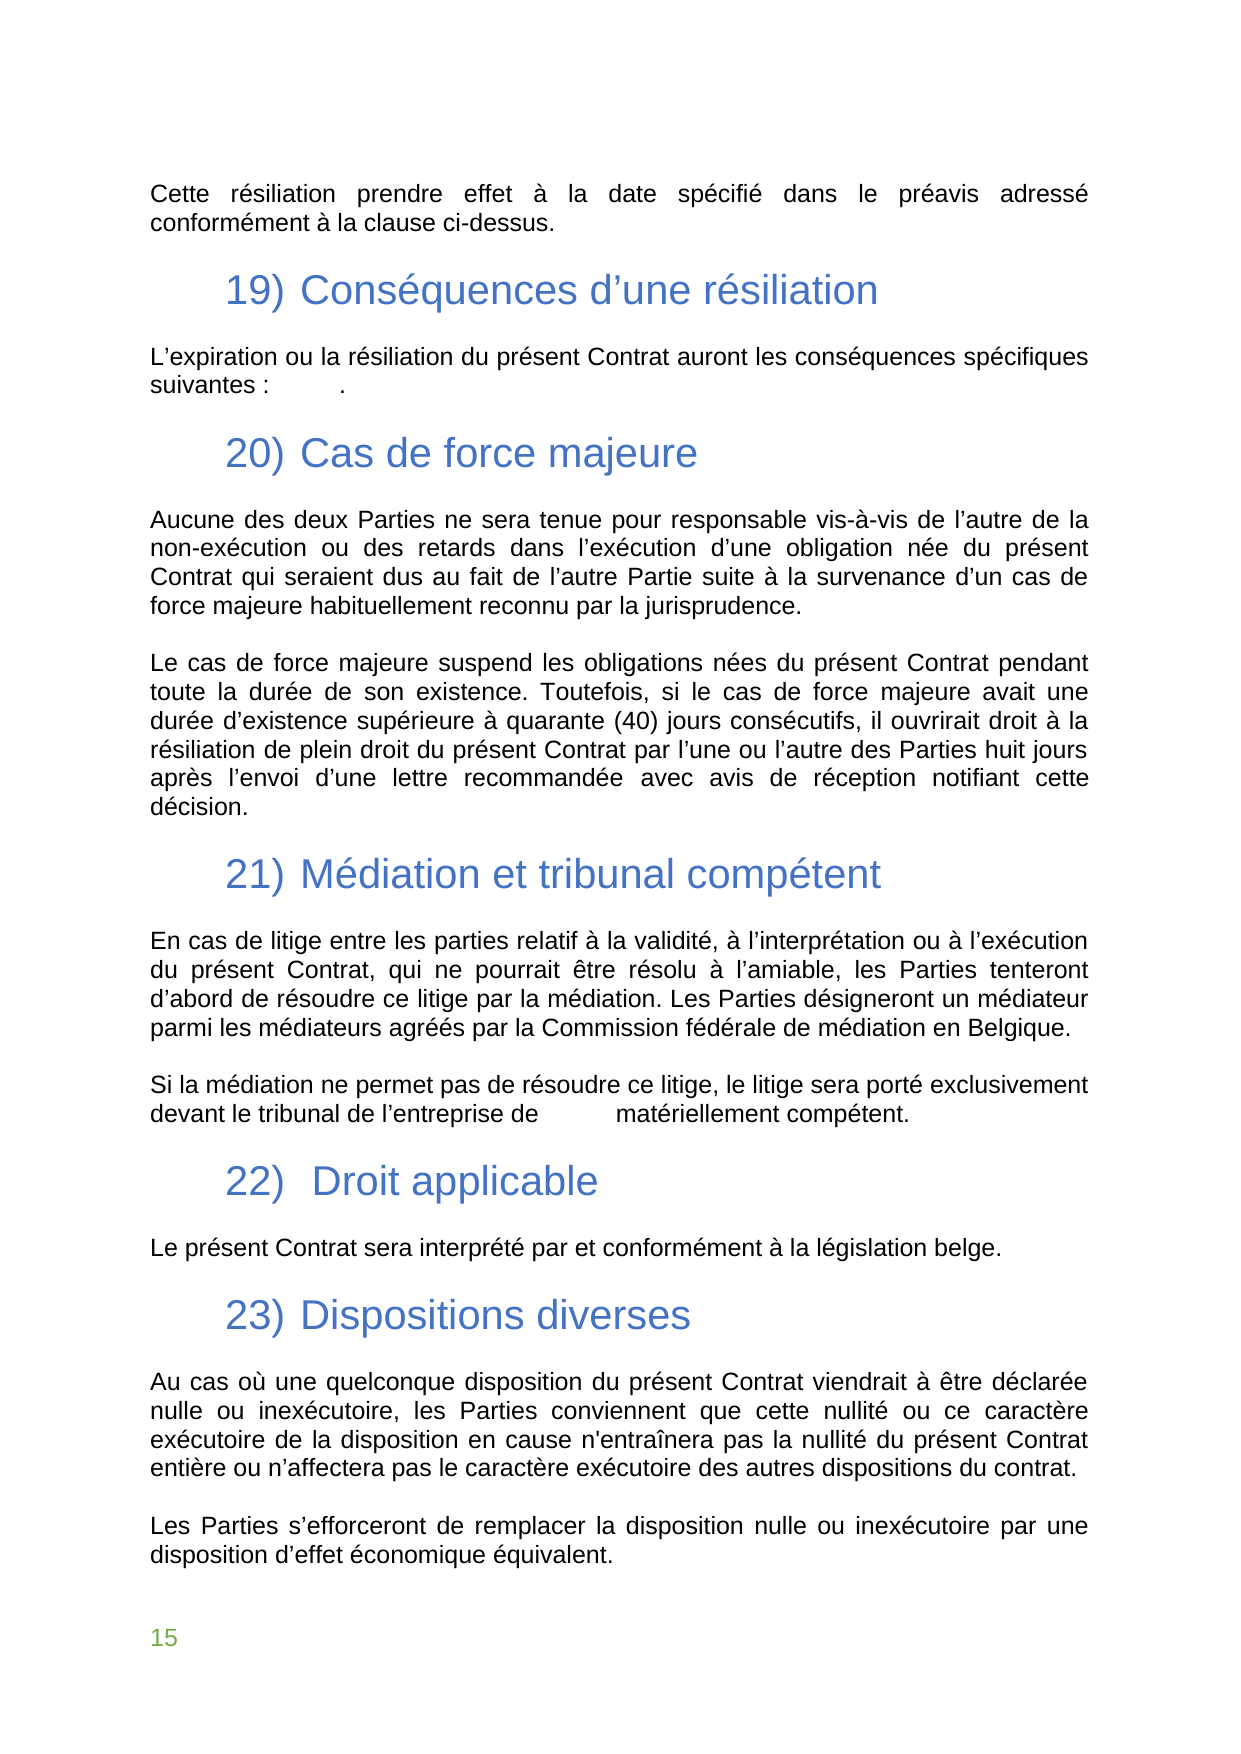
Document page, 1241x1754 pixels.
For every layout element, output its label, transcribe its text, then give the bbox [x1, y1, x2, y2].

text Si la médiation ne permet pas de résoudre ce litige, le litige sera porté exclusivement devant le tribunal de l’entreprise de matériellement compétent. [150, 1070, 1090, 1127]
text L’expiration ou la résiliation du présent Contrat auront les conséquences spécifiques suivantes : . [150, 342, 1090, 399]
subtitle Médiation et tribunal compétent [225, 849, 1090, 897]
text Aucune des deux Parties ne sera tenue pour responsable vis-à-vis de l’autre de la non-exécution ou des retards dans l’exécution d’une obligation née du présent Contrat qui seraient dus au fait de l’autre Partie suite à la survenance d’un cas de force majeure habituellement reconnu par la jurisprudence. [150, 504, 1090, 619]
text Les Parties s’efforceront de remplacer la disposition nulle ou inexécutoire par une disposition d’effet économique équivalent. [150, 1511, 1090, 1568]
subtitle Conséquences d’une résiliation [225, 265, 1090, 313]
text Cette résiliation prendre effet à la date spécifié dans le préavis adressé conformément à la clause ci-dessus. [150, 179, 1090, 236]
text En cas de litige entre les parties relatif à la validité, à l’interprétation ou à l’exécution du présent Contrat, qui ne pourrait être résolu à l’amiable, les Parties tenteront d’abord de résoudre ce litige par la médiation. Les Parties désigneront un médiateur parmi les médiateurs agréés par la Commission fédérale de médiation en Belgique. [150, 926, 1090, 1041]
subtitle Cas de force majeure [225, 428, 1090, 476]
text Au cas où une quelconque disposition du présent Contrat viendrait à être déclarée nulle ou inexécutoire, les Parties conviennent que cette nullité ou ce caractère exécutoire de la disposition en cause n'entraînera pas la nullité du présent Contrat entière ou n’affectera pas le caractère exécutoire des autres dispositions du contrat. [150, 1367, 1090, 1482]
text Le cas de force majeure suspend les obligations nées du présent Contrat pendant toute la durée de son existence. Toutefois, si le cas de force majeure avait une durée d’existence supérieure à quarante (40) jours consécutifs, il ouvrirait droit à la résiliation de plein droit du présent Contrat par l’une ou l’autre des Parties huit jours après l’envoi d’une lettre recommandée avec avis de réception notifiant cette décision. [150, 648, 1090, 821]
subtitle Droit applicable [225, 1156, 1090, 1204]
subtitle Dispositions diverses [225, 1290, 1090, 1338]
text Le présent Contrat sera interprété par et conformément à la législation belge. [150, 1233, 1090, 1262]
